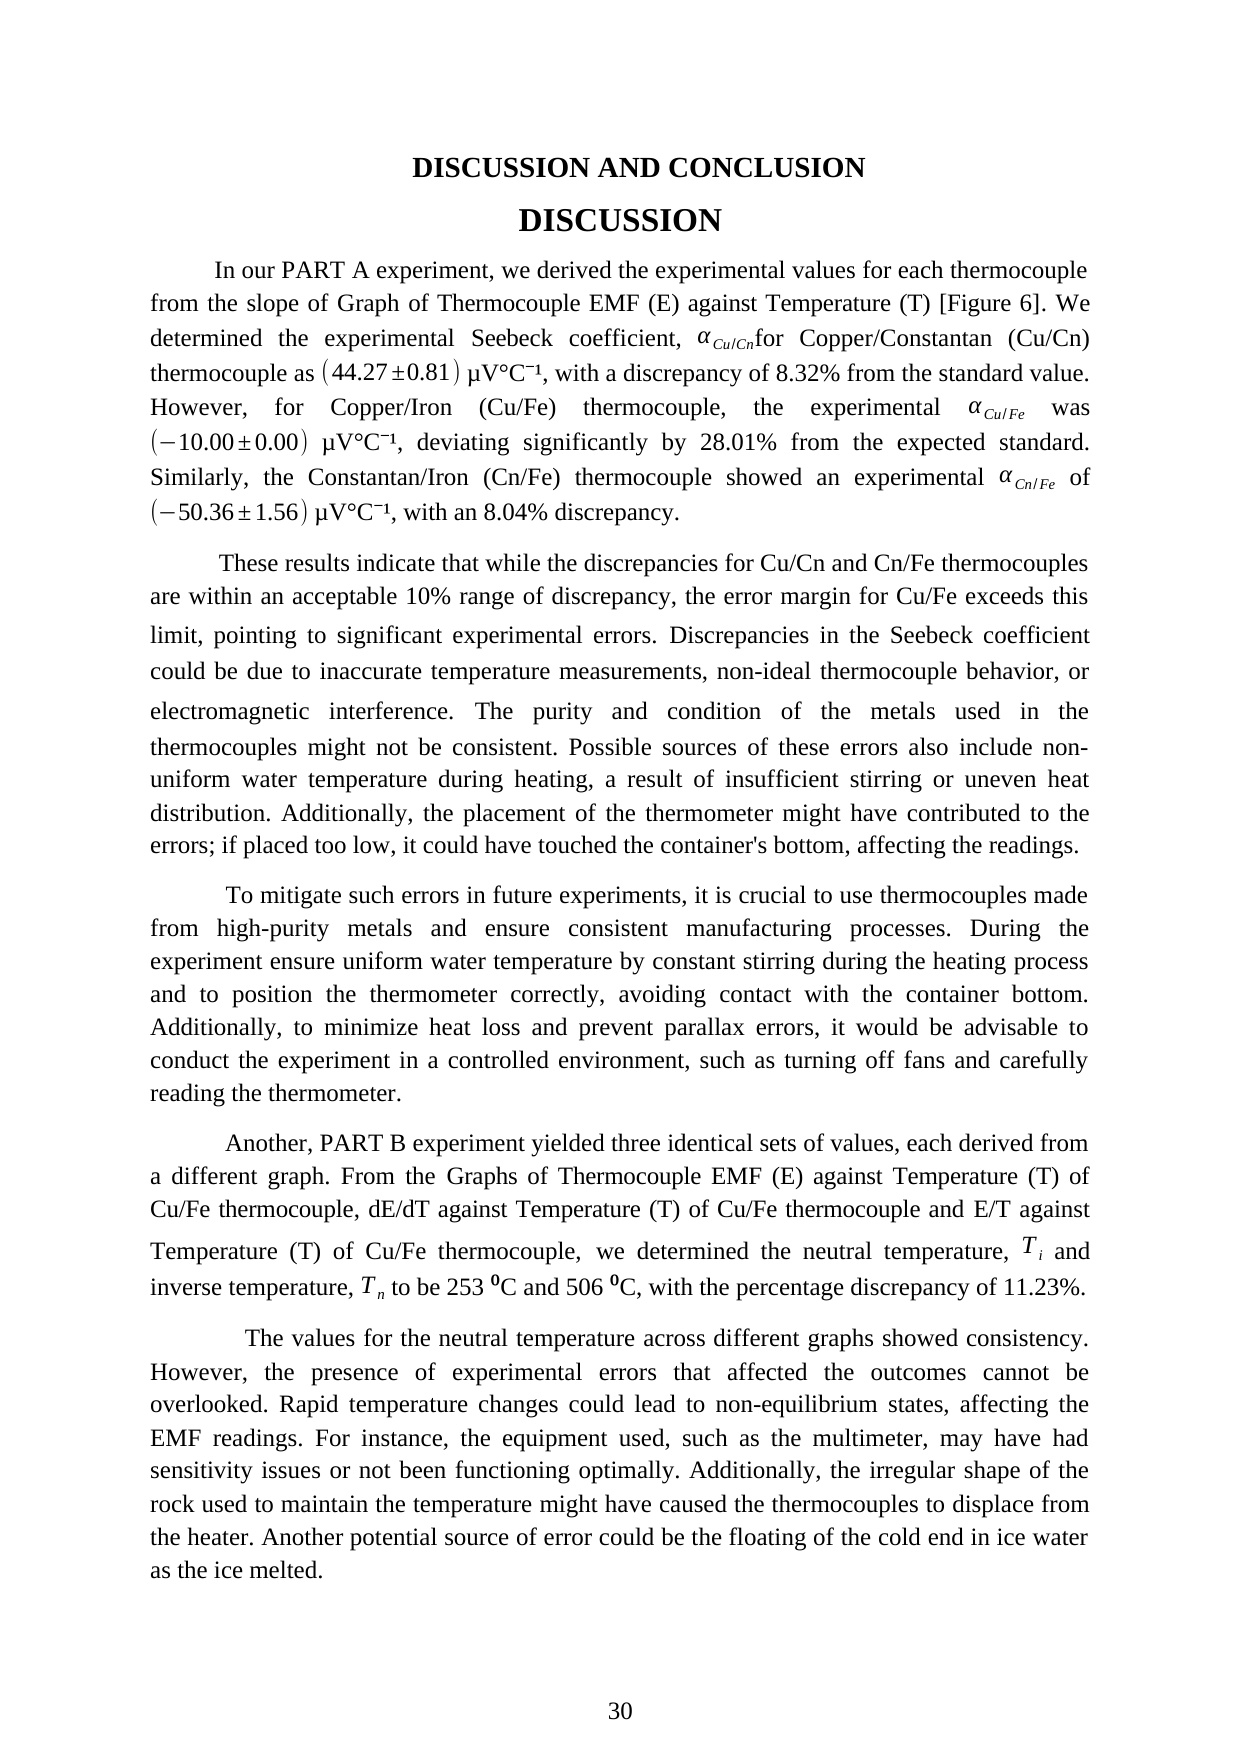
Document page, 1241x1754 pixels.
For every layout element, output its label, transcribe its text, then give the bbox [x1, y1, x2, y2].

text Another, PART B experiment yielded three identical sets of values, each derived from a different graph. From the Graphs of Thermocouple EMF (E) against Temperature (T) of Cu/Fe thermocouple, dE/dT against Temperature (T) of Cu/Fe thermocouple and E/T against Temperature (T) of Cu/Fe thermocouple, we determined the neutral temperature, and inverse temperature, to be 253 ⁰C and 506 ⁰C, with the percentage discrepancy of 11.23%. [150, 1128, 1090, 1303]
text DISCUSSION [150, 200, 1090, 239]
text In our PART A experiment, we derived the experimental values for each thermocouple from the slope of Graph of Thermocouple EMF (E) against Temperature (T) [Figure 6]. We determined the experimental Seebeck coefficient, for Copper/Constantan (Cu/Cn) thermocouple as µV°C⁻¹, with a discrepancy of 8.32% from the standard value. However, for Copper/Iron (Cu/Fe) thermocouple, the experimental was µV°C⁻¹, deviating significantly by 28.01% from the expected standard. Similarly, the Constantan/Iron (Cn/Fe) thermocouple showed an experimental of µV°C⁻¹, with an 8.04% discrepancy. [150, 255, 1090, 527]
text To mitigate such errors in future experiments, it is crucial to use thermocouples made from high-purity metals and ensure consistent manufacturing processes. During the experiment ensure uniform water temperature by constant stirring during the heating process and to position the thermometer correctly, avoiding contact with the container bottom. Additionally, to minimize heat loss and prevent parallax errors, it would be advisable to conduct the experiment in a controlled environment, such as turning off fans and carefully reading the thermometer. [150, 880, 1090, 1107]
text These results indicate that while the discrepancies for Cu/Cn and Cn/Fe thermocouples are within an acceptable 10% range of discrepancy, the error margin for Cu/Fe exceeds this limit, pointing to significant experimental errors. Discrepancies in the Seebeck coefficient could be due to inaccurate temperature measurements, non-ideal thermocouple behavior, or electromagnetic interference. The purity and condition of the metals used in the thermocouples might not be consistent. Possible sources of these errors also include non-uniform water temperature during heating, a result of insufficient stirring or uneven heat distribution. Additionally, the placement of the thermometer might have contributed to the errors; if placed too low, it could have touched the container's bottom, affecting the readings. [150, 548, 1090, 859]
text The values for the neutral temperature across different graphs showed consistency. However, the presence of experimental errors that affected the outcomes cannot be overlooked. Rapid temperature changes could lead to non-equilibrium states, affecting the EMF readings. For instance, the equipment used, such as the multimeter, may have had sensitivity issues or not been functioning optimally. Additionally, the irregular shape of the rock used to maintain the temperature might have caused the thermocouples to displace from the heater. Another potential source of error could be the floating of the cold end in ice water as the ice melted. [150, 1323, 1090, 1583]
subtitle DISCUSSION AND CONCLUSION [187, 150, 1090, 183]
